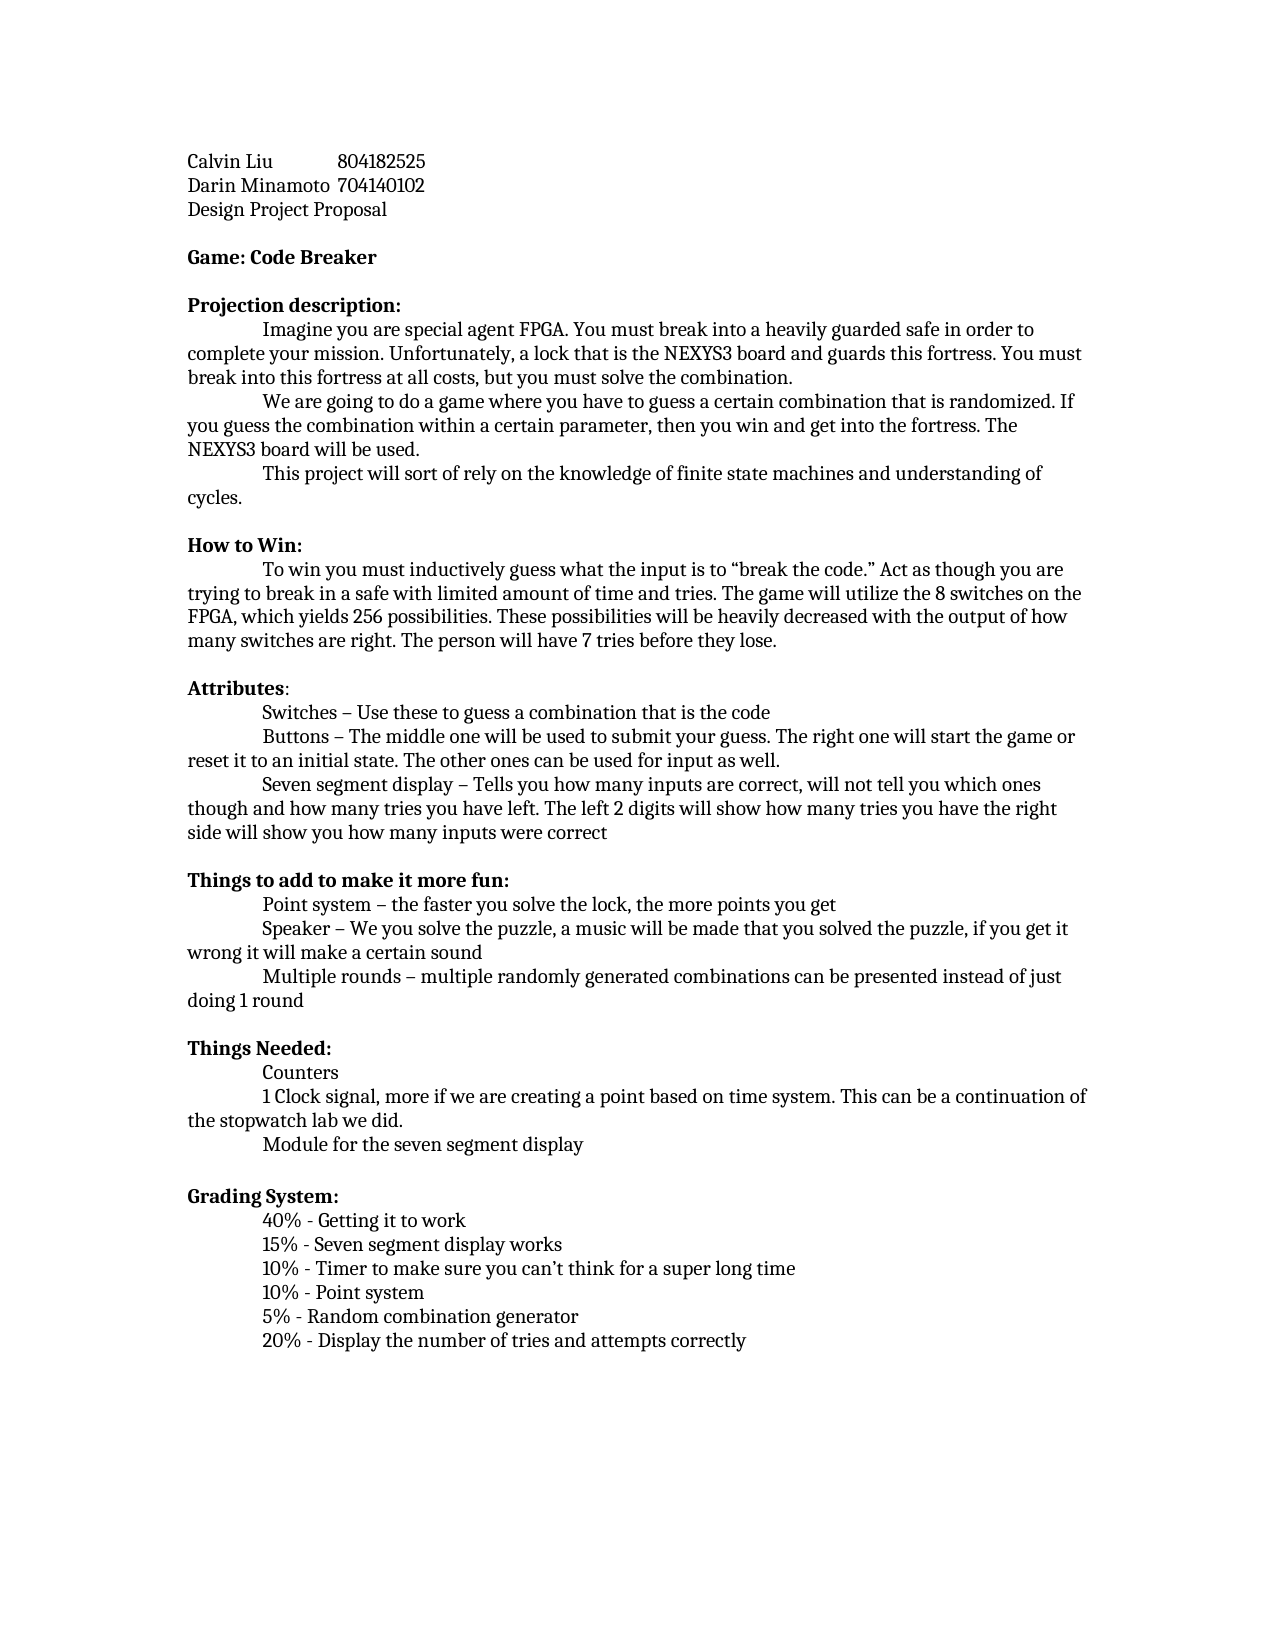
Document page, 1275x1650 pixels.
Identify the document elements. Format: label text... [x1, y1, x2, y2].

text Module for the seven segment display [187, 1132, 1087, 1156]
text Point system – the faster you solve the lock, the more points you get [187, 893, 1087, 917]
text 15% - Seven segment display works [187, 1233, 1087, 1257]
text Counters [187, 1060, 1087, 1084]
text Multiple rounds – multiple randomly generated combinations can be presented instead of just doing 1 round [187, 964, 1087, 1012]
text How to Win: [187, 533, 1087, 557]
text Attributes: [187, 677, 1087, 701]
text Buttons – The middle one will be used to submit your guess. The right one will start the game or reset it to an initial state. The other ones can be used for input as well. [187, 725, 1087, 773]
text To win you must inductively guess what the input is to “break the code.” Act as though you are trying to break in a safe with limited amount of time and tries. The game will utilize the 8 switches on the FPGA, which yields 256 possibilities. These possibilities will be heavily decreased with the output of how many switches are right. The person will have 7 tries before they lose. [187, 557, 1087, 653]
text Speaker – We you solve the puzzle, a music will be made that you solved the puzzle, if you get it wrong it will make a certain sound [187, 917, 1087, 964]
text Darin Minamoto 704140102 [187, 174, 1087, 198]
text Projection description: [187, 294, 1087, 318]
text 5% - Random combination generator [187, 1305, 1087, 1329]
text Things to add to make it more fun: [187, 869, 1087, 893]
text Calvin Liu 804182525 [187, 150, 1087, 174]
text 20% - Display the number of tries and attempts correctly [187, 1329, 1087, 1353]
text Switches – Use these to guess a combination that is the code [187, 701, 1087, 725]
text Game: Code Breaker [187, 246, 1087, 270]
text We are going to do a game where you have to guess a certain combination that is randomized. If you guess the combination within a certain parameter, then you win and get into the fortress. The NEXYS3 board will be used. [187, 389, 1087, 461]
text Design Project Proposal [187, 198, 1087, 222]
text Things Needed: [187, 1036, 1087, 1060]
text Imagine you are special agent FPGA. You must break into a heavily guarded safe in order to complete your mission. Unfortunately, a lock that is the NEXYS3 board and guards this fortress. You must break into this fortress at all costs, but you must solve the combination. [187, 318, 1087, 389]
text 40% - Getting it to work [187, 1209, 1087, 1233]
text 10% - Timer to make sure you can’t think for a super long time [187, 1257, 1087, 1281]
text 10% - Point system [187, 1281, 1087, 1305]
text Seven segment display – Tells you how many inputs are correct, will not tell you which ones though and how many tries you have left. The left 2 digits will show how many tries you have the right side will show you how many inputs were correct [187, 773, 1087, 845]
text 1 Clock signal, more if we are creating a point based on time system. This can be a continuation of the stopwatch lab we did. [187, 1084, 1087, 1132]
text This project will sort of rely on the knowledge of finite state machines and understanding of cycles. [187, 461, 1087, 509]
text Grading System: [187, 1185, 1087, 1209]
